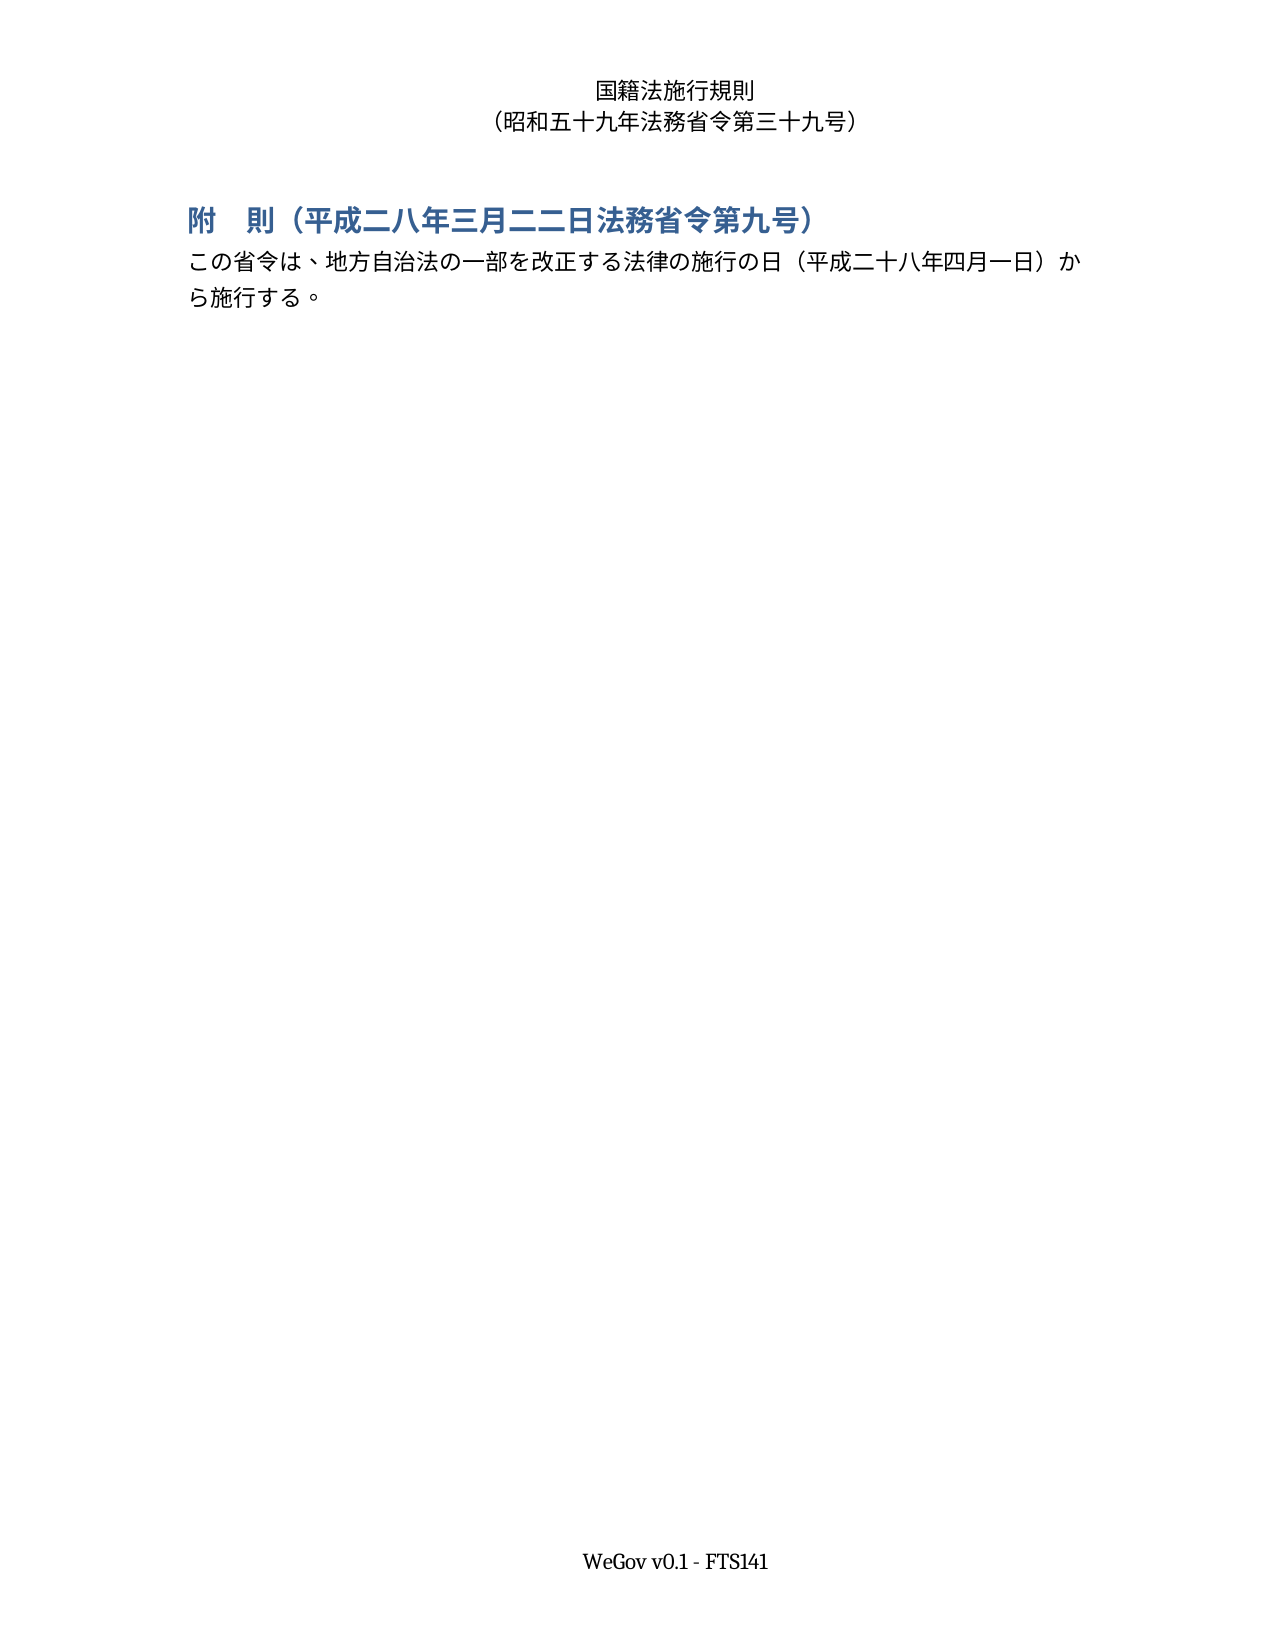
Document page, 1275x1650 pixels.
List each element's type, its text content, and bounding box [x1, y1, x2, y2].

subtitle 附 則（平成二八年三月二二日法務省令第九号） [187, 200, 1087, 240]
text この省令は、地方自治法の一部を改正する法律の施行の日（平成二十八年四月一日）から施行する。 [187, 246, 1087, 313]
